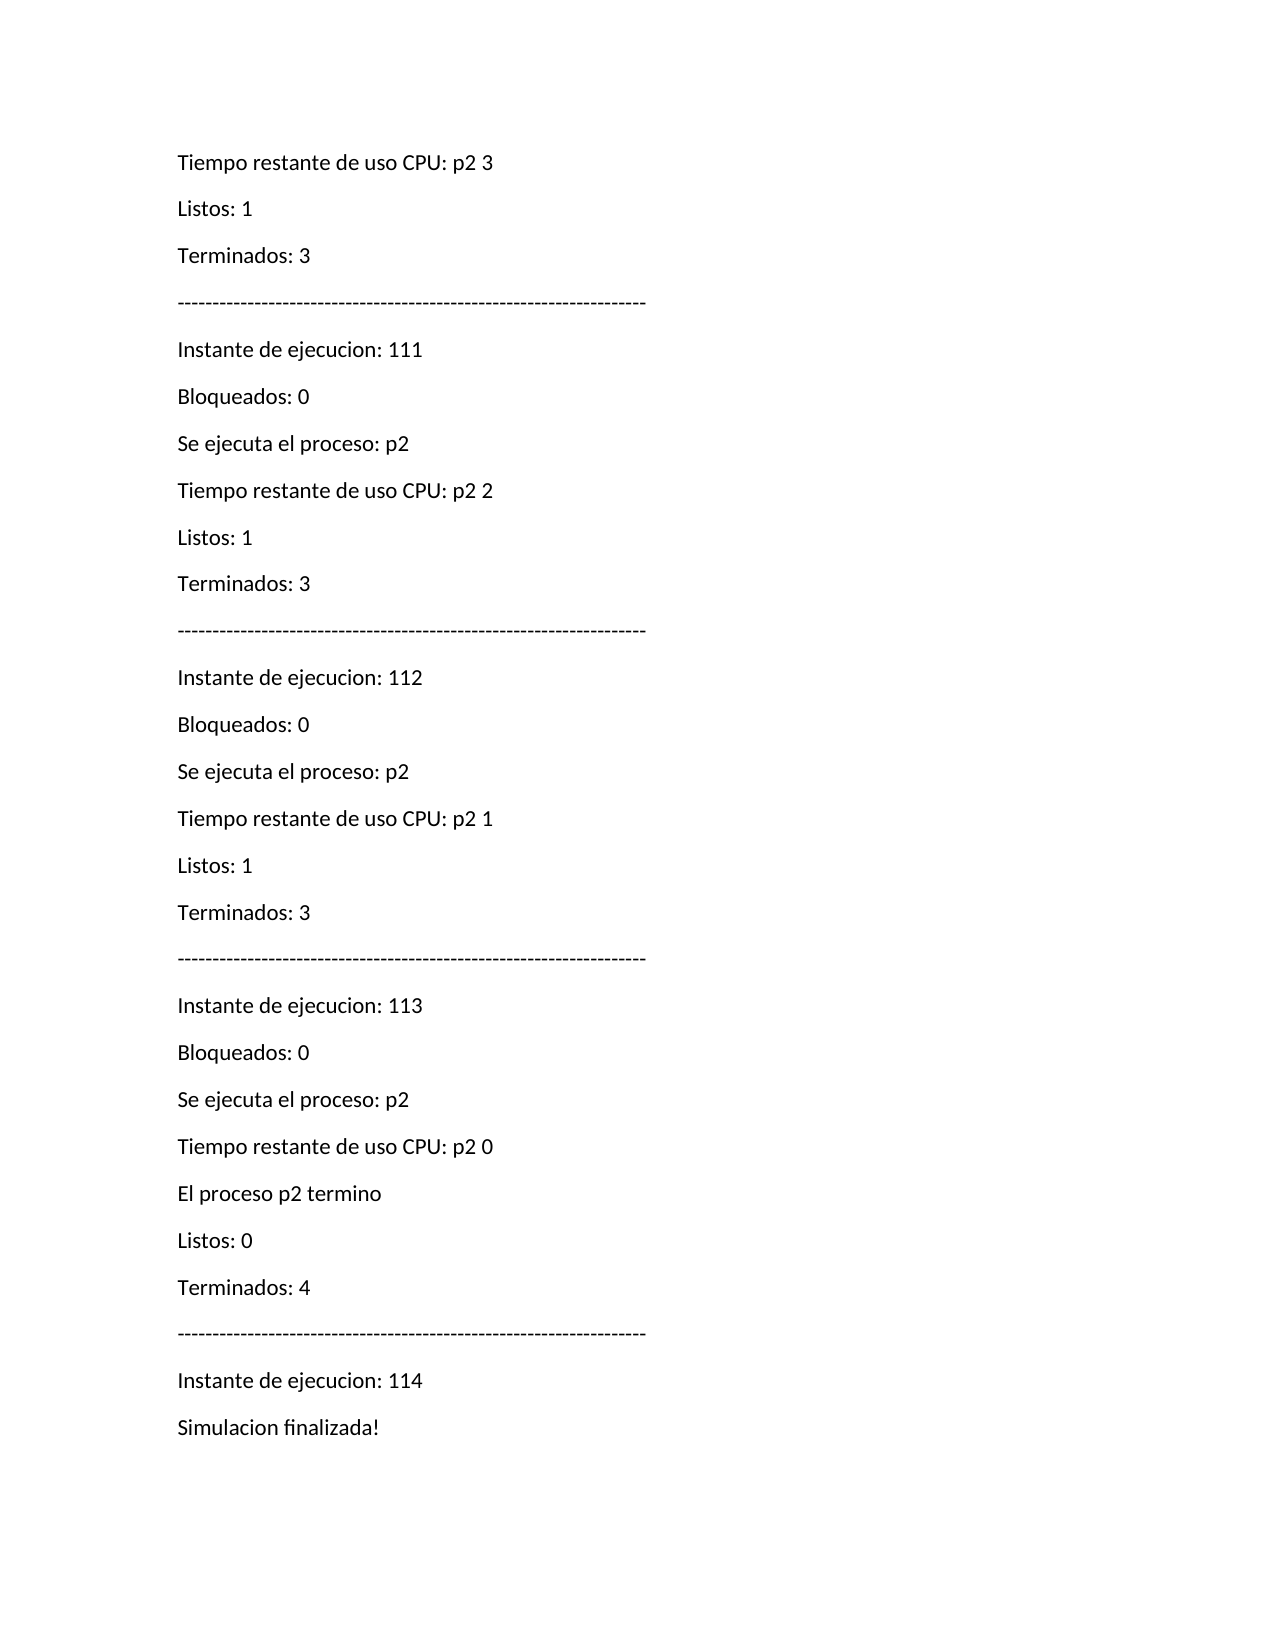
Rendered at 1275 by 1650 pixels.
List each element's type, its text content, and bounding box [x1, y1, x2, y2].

text Listos: 1 [177, 194, 1098, 222]
text ------------------------------------------------------------------- [177, 616, 1098, 644]
text Se ejecuta el proceso: p2 [177, 429, 1098, 457]
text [177, 288, 1098, 316]
text ------------------------------------------------------------------- [177, 944, 1098, 972]
text Tiempo restante de uso CPU: p2 3 [177, 148, 1098, 176]
text Instante de ejecucion: 114 [177, 1366, 1098, 1394]
text Terminados: 3 [177, 241, 1098, 269]
text Instante de ejecucion: 112 [177, 663, 1098, 691]
text Instante de ejecucion: 113 [177, 991, 1098, 1019]
text Terminados: 3 [177, 898, 1098, 926]
text Se ejecuta el proceso: p2 [177, 757, 1098, 785]
text Terminados: 4 [177, 1273, 1098, 1301]
text El proceso p2 termino [177, 1179, 1098, 1207]
text ------------------------------------------------------------------- [177, 1319, 1098, 1347]
text Listos: 1 [177, 851, 1098, 879]
text Listos: 1 [177, 523, 1098, 551]
text Tiempo restante de uso CPU: p2 2 [177, 476, 1098, 504]
text Se ejecuta el proceso: p2 [177, 1085, 1098, 1113]
text Listos: 0 [177, 1226, 1098, 1254]
text Bloqueados: 0 [177, 710, 1098, 738]
text Instante de ejecucion: 111 [177, 335, 1098, 363]
text Bloqueados: 0 [177, 1038, 1098, 1066]
text Bloqueados: 0 [177, 382, 1098, 410]
text Tiempo restante de uso CPU: p2 1 [177, 804, 1098, 832]
text Tiempo restante de uso CPU: p2 0 [177, 1132, 1098, 1160]
text Simulacion finalizada! [177, 1413, 1098, 1441]
text Terminados: 3 [177, 569, 1098, 597]
